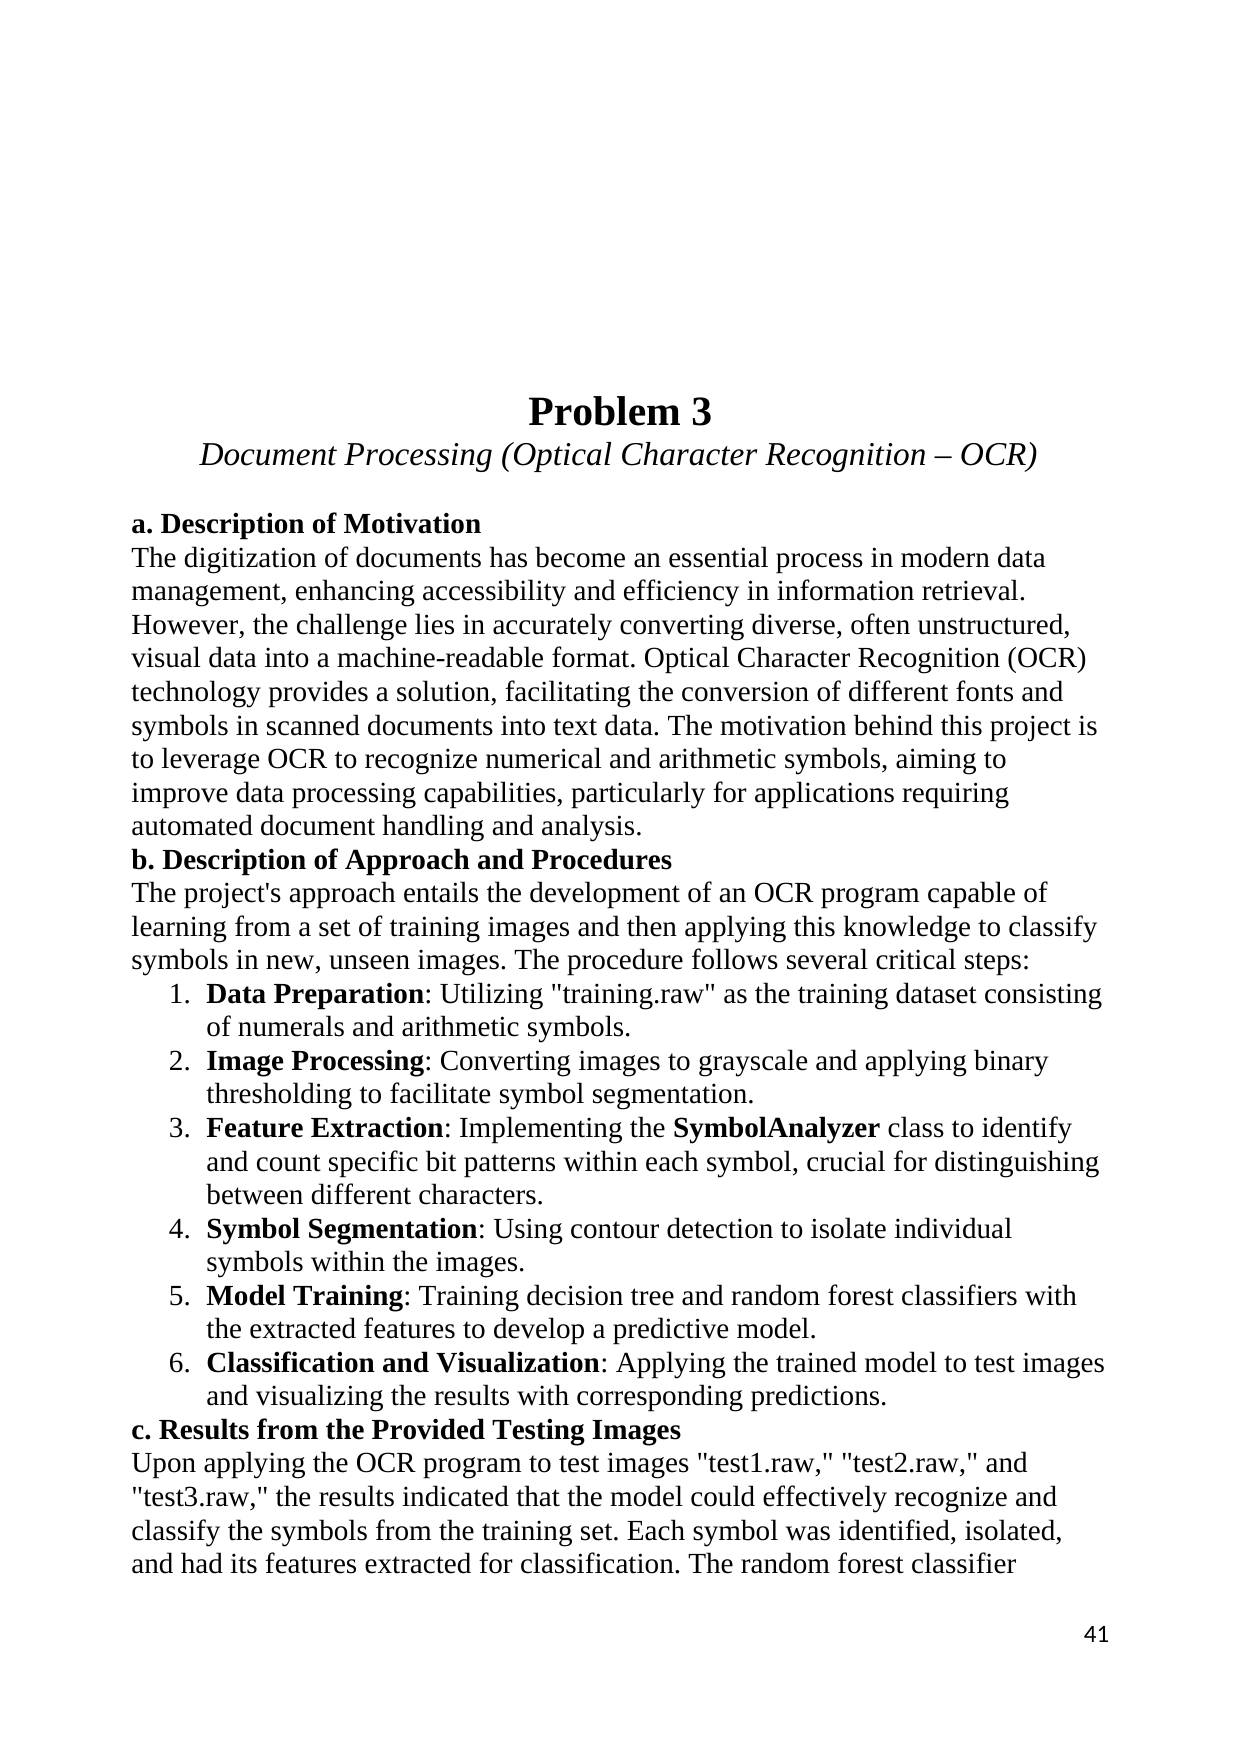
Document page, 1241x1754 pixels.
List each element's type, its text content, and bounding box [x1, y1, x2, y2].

list Symbol Segmentation: Using contour detection to isolate individual symbols within the images. [169, 1211, 1109, 1278]
text a. Description of Motivation [131, 506, 1109, 540]
text The project's approach entails the development of an OCR program capable of learning from a set of training images and then applying this knowledge to classify symbols in new, unseen images. The procedure follows several critical steps: [131, 875, 1109, 976]
text c. Results from the Provided Testing Images [131, 1412, 1109, 1446]
text Document Processing (Optical Character Recognition – OCR) [131, 434, 1109, 473]
list Image Processing: Converting images to grayscale and applying binary thresholding to facilitate symbol segmentation. [169, 1043, 1109, 1110]
list Data Preparation: Utilizing "training.raw" as the training dataset consisting of numerals and arithmetic symbols. [169, 976, 1109, 1043]
list Classification and Visualization: Applying the trained model to test images and visualizing the results with corresponding predictions. [169, 1345, 1109, 1412]
text Problem 3 [131, 387, 1109, 434]
text b. Description of Approach and Procedures [131, 842, 1109, 875]
text The digitization of documents has become an essential process in modern data management, enhancing accessibility and efficiency in information retrieval. However, the challenge lies in accurately converting diverse, often unstructured, visual data into a machine-readable format. Optical Character Recognition (OCR) technology provides a solution, facilitating the conversion of different fonts and symbols in scanned documents into text data. The motivation behind this project is to leverage OCR to recognize numerical and arithmetic symbols, aiming to improve data processing capabilities, particularly for applications requiring automated document handling and analysis. [131, 540, 1109, 842]
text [131, 1446, 1109, 1580]
list Model Training: Training decision tree and random forest classifiers with the extracted features to develop a predictive model. [169, 1278, 1109, 1345]
list Feature Extraction: Implementing the SymbolAnalyzer class to identify and count specific bit patterns within each symbol, crucial for distinguishing between different characters. [169, 1110, 1109, 1211]
